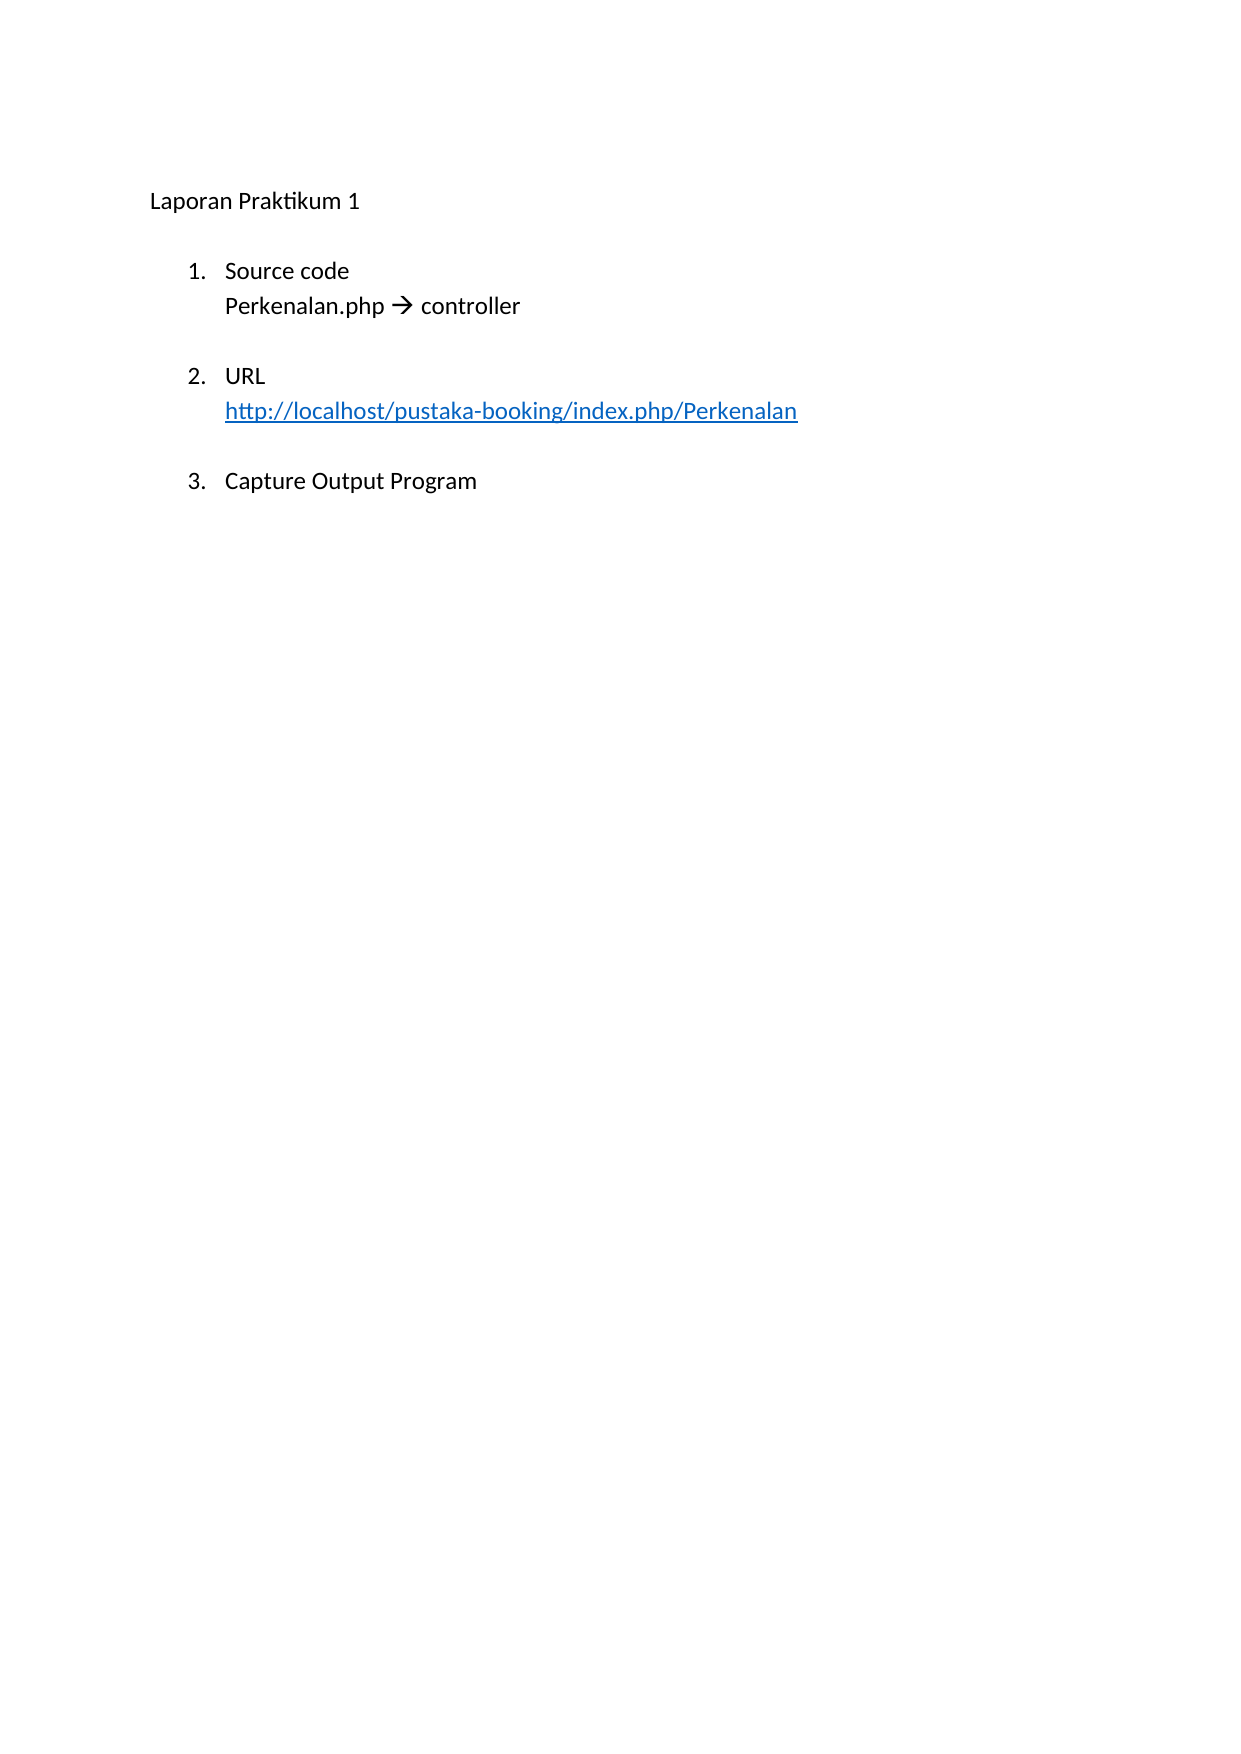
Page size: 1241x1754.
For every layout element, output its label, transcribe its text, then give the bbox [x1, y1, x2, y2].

list Source code [187, 255, 1090, 286]
list http://localhost/pustaka-booking/index.php/Perkenalan [225, 395, 1090, 426]
text Laporan Praktikum 1 [150, 185, 1090, 216]
list URL [187, 360, 1090, 391]
list Capture Output Program [187, 465, 1090, 496]
list Perkenalan.php controller [225, 290, 1090, 321]
